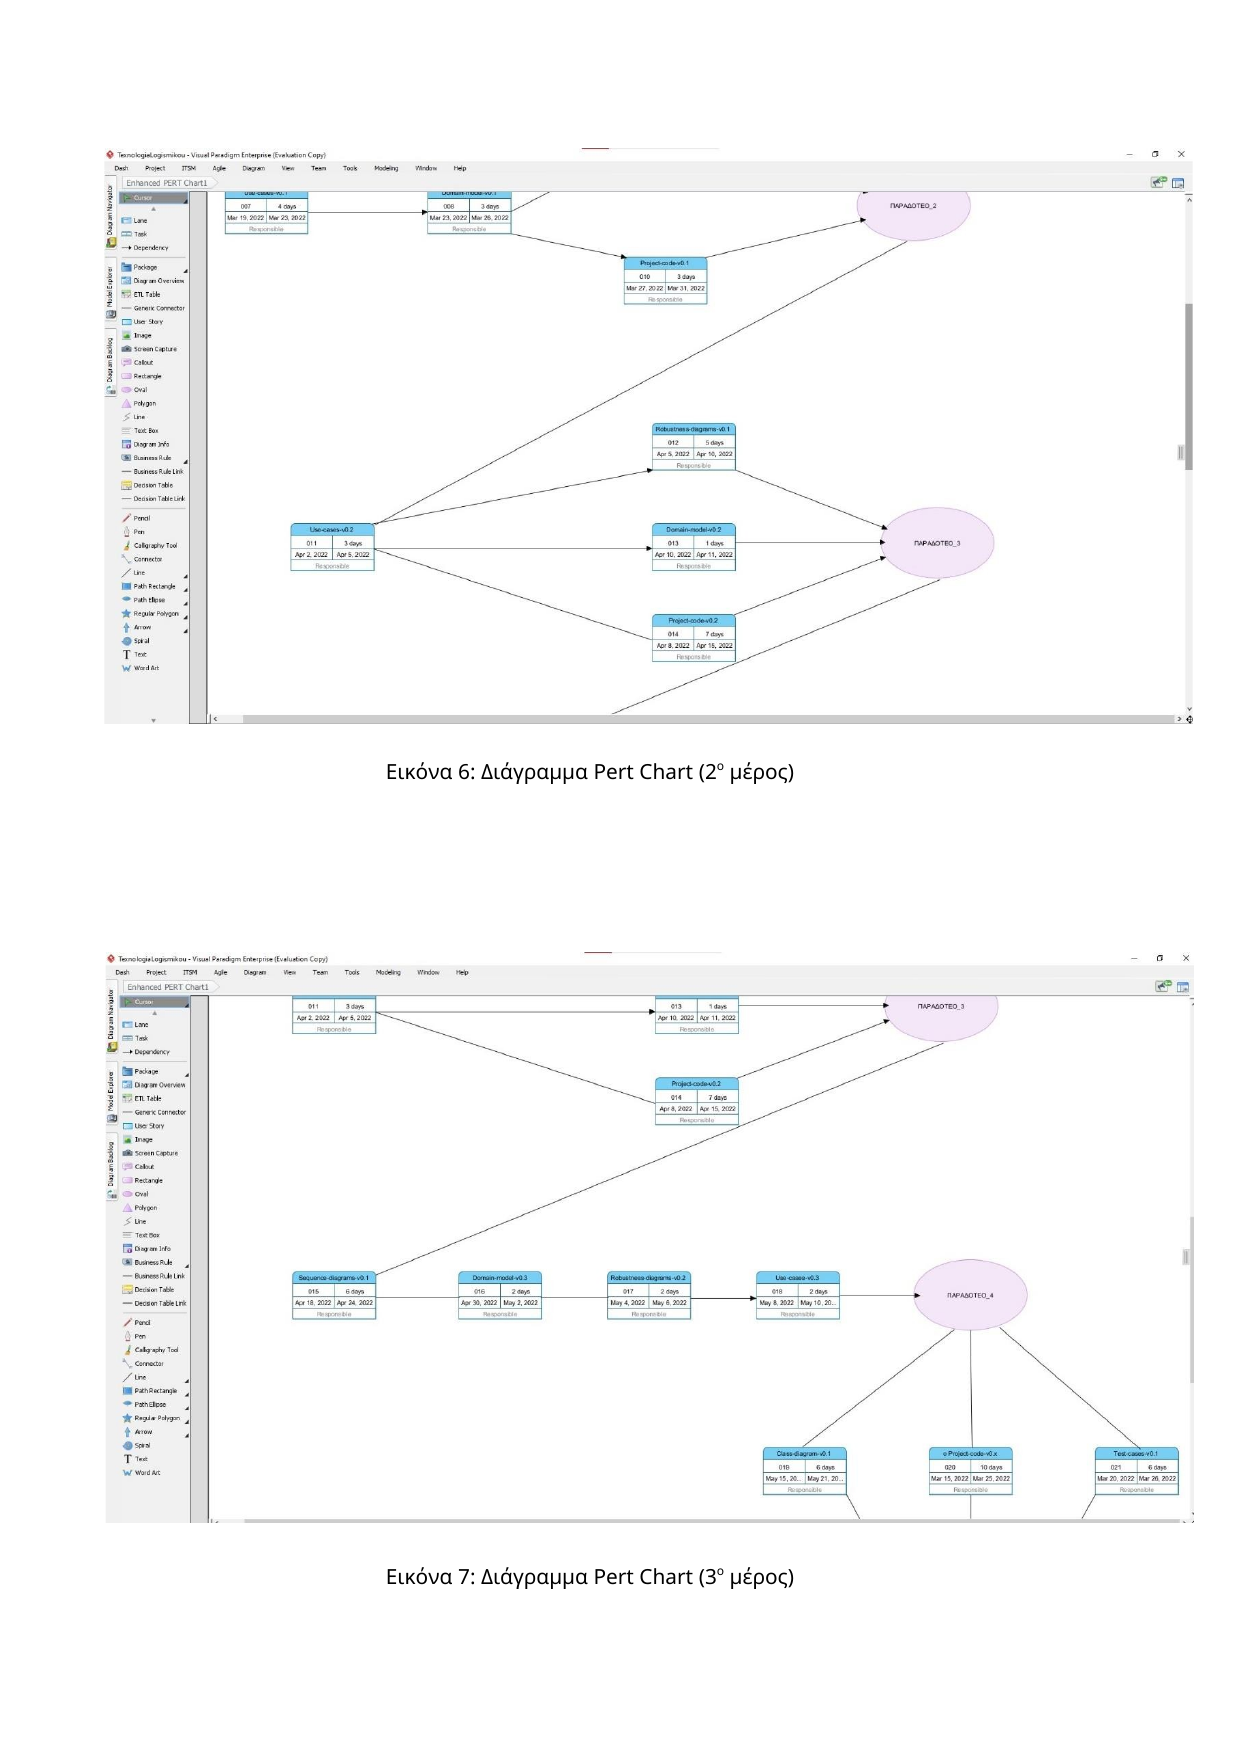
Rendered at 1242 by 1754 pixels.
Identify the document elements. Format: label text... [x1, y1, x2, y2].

text Εικόνα 6: Διάγραμμα Pert Chart (2ο μέρος) [139, 761, 1242, 784]
picture [104, 148, 1193, 724]
picture [105, 952, 1194, 1523]
text Εικόνα 7: Διάγραμμα Pert Chart (3ο μέρος) [139, 1566, 1242, 1589]
